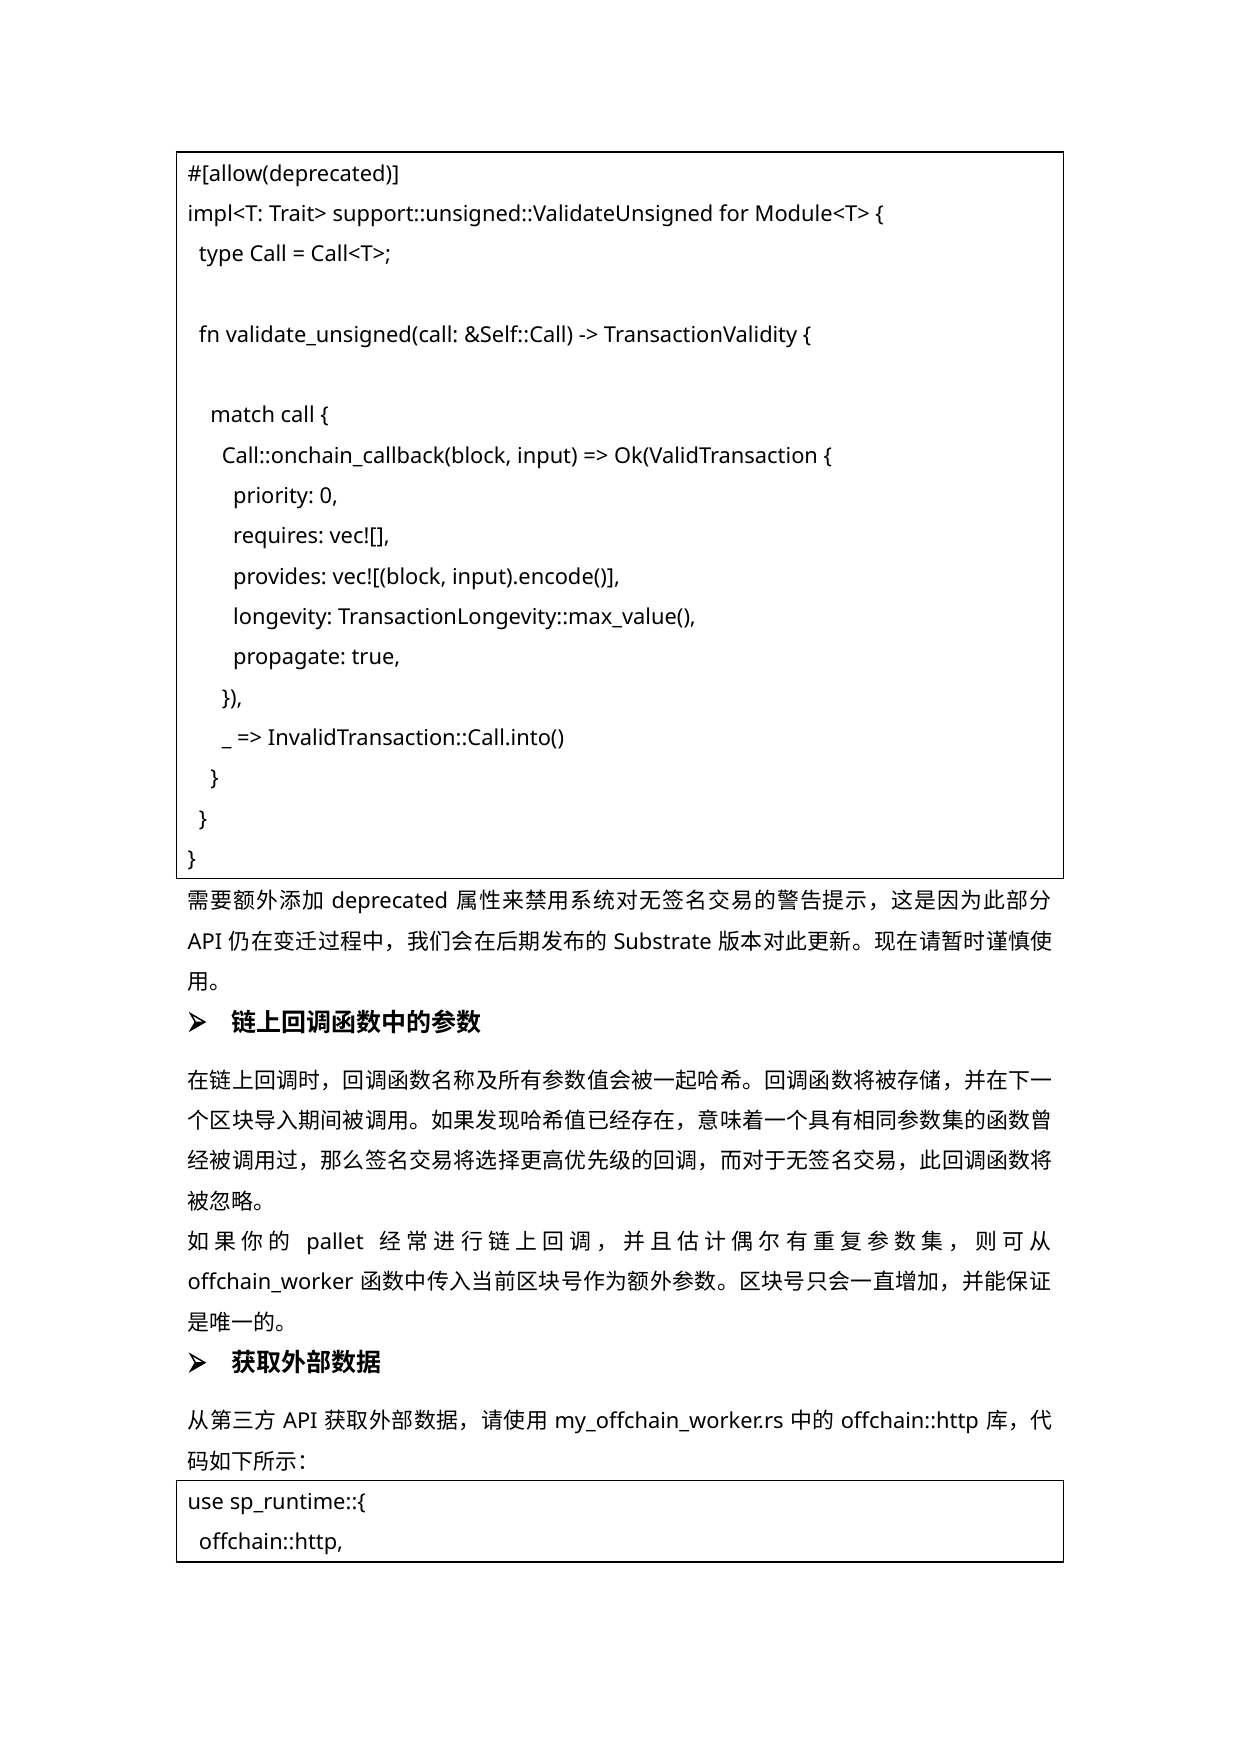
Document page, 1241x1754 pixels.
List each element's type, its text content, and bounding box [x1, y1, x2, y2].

list 获取外部数据 [187, 1341, 1053, 1381]
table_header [177, 1481, 1063, 1561]
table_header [177, 153, 1063, 878]
text 需要额外添加 deprecated 属性来禁用系统对无签名交易的警告提示，这是因为此部分 API 仍在变迁过程中，我们会在后期发布的 Substrate 版本对此更新。现在请暂时谨慎使用。 [187, 879, 1053, 1000]
list 链上回调函数中的参数 [187, 1000, 1053, 1040]
text 如果你的 pallet 经常进行链上回调，并且估计偶尔有重复参数集，则可从 offchain_worker 函数中传入当前区块号作为额外参数。区块号只会一直增加，并能保证是唯一的。 [187, 1220, 1053, 1341]
text 从第三方 API 获取外部数据，请使用 my_offchain_worker.rs 中的 offchain::http 库，代码如下所示： [187, 1399, 1053, 1480]
text 在链上回调时，回调函数名称及所有参数值会被一起哈希。回调函数将被存储，并在下一个区块导入期间被调用。如果发现哈希值已经存在，意味着一个具有相同参数集的函数曾经被调用过，那么签名交易将选择更高优先级的回调，而对于无签名交易，此回调函数将被忽略。 [187, 1058, 1053, 1220]
